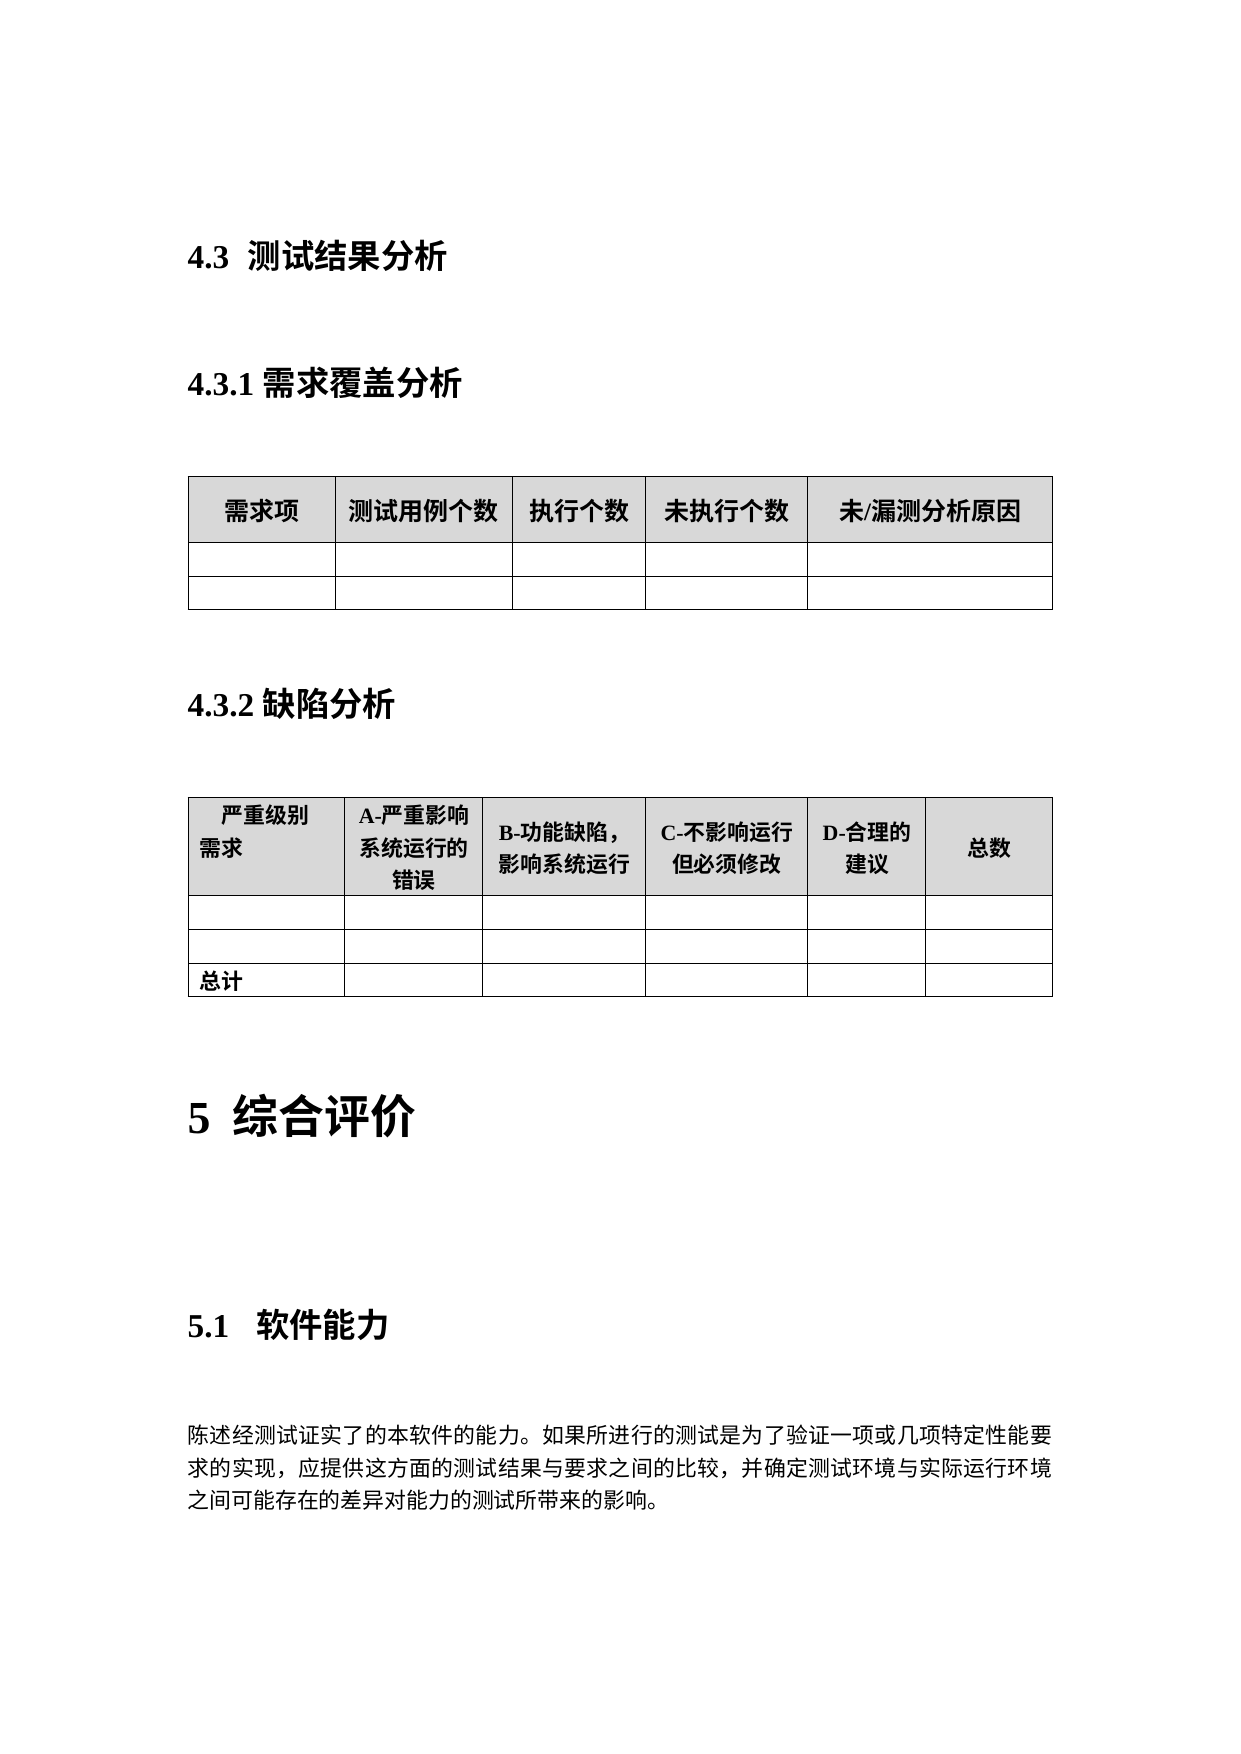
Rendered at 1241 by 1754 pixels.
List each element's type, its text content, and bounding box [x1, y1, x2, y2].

table_cell [926, 896, 1052, 929]
table_cell [808, 964, 925, 996]
subtitle 缺陷分析 [187, 670, 1053, 735]
subtitle 软件能力 [187, 1290, 1053, 1355]
table_header A-严重影响系统运行的错误 [345, 798, 482, 895]
subtitle 测试结果分析 [187, 222, 1053, 287]
table_cell [345, 896, 482, 929]
table_header 未执行个数 [646, 477, 807, 542]
table_cell 总计 [189, 964, 344, 996]
subtitle 需求覆盖分析 [187, 349, 1053, 414]
table_cell [926, 964, 1052, 996]
table_cell [513, 577, 645, 609]
table_cell [345, 930, 482, 962]
table_cell [808, 577, 1052, 609]
text 陈述经测试证实了的本软件的能力。如果所进行的测试是为了验证一项或几项特定性能要求的实现，应提供这方面的测试结果与要求之间的比较，并确定测试环境与实际运行环境之间可能存在的差异对能力的测试所带来的影响。 [187, 1418, 1053, 1515]
table_cell [189, 543, 335, 576]
table_cell [483, 964, 645, 996]
table_cell [646, 930, 807, 962]
table_header 测试用例个数 [336, 477, 512, 542]
table_header 需求项 [189, 477, 335, 542]
table_header B-功能缺陷，影响系统运行 [483, 798, 645, 895]
table_cell [345, 964, 482, 996]
table_cell [513, 543, 645, 576]
table_header 未/漏测分析原因 [808, 477, 1052, 542]
table_cell [189, 577, 335, 609]
table_cell [483, 896, 645, 929]
table_header D-合理的建议 [808, 798, 925, 895]
table_cell [336, 577, 512, 609]
table_header C-不影响运行但必须修改 [646, 798, 807, 895]
table_cell [646, 964, 807, 996]
table_cell [336, 543, 512, 576]
table_header 严重级别 需求 [189, 798, 344, 895]
table_cell [646, 543, 807, 576]
subtitle 综合评价 [187, 1065, 1053, 1162]
table_cell [483, 930, 645, 962]
table_cell [189, 896, 344, 929]
table_cell [646, 896, 807, 929]
table_header 执行个数 [513, 477, 645, 542]
table_cell [646, 577, 807, 609]
table_header 总数 [926, 798, 1052, 895]
table_cell [808, 896, 925, 929]
table_cell [926, 930, 1052, 962]
table_cell [808, 930, 925, 962]
table_cell [808, 543, 1052, 576]
table_cell [189, 930, 344, 962]
